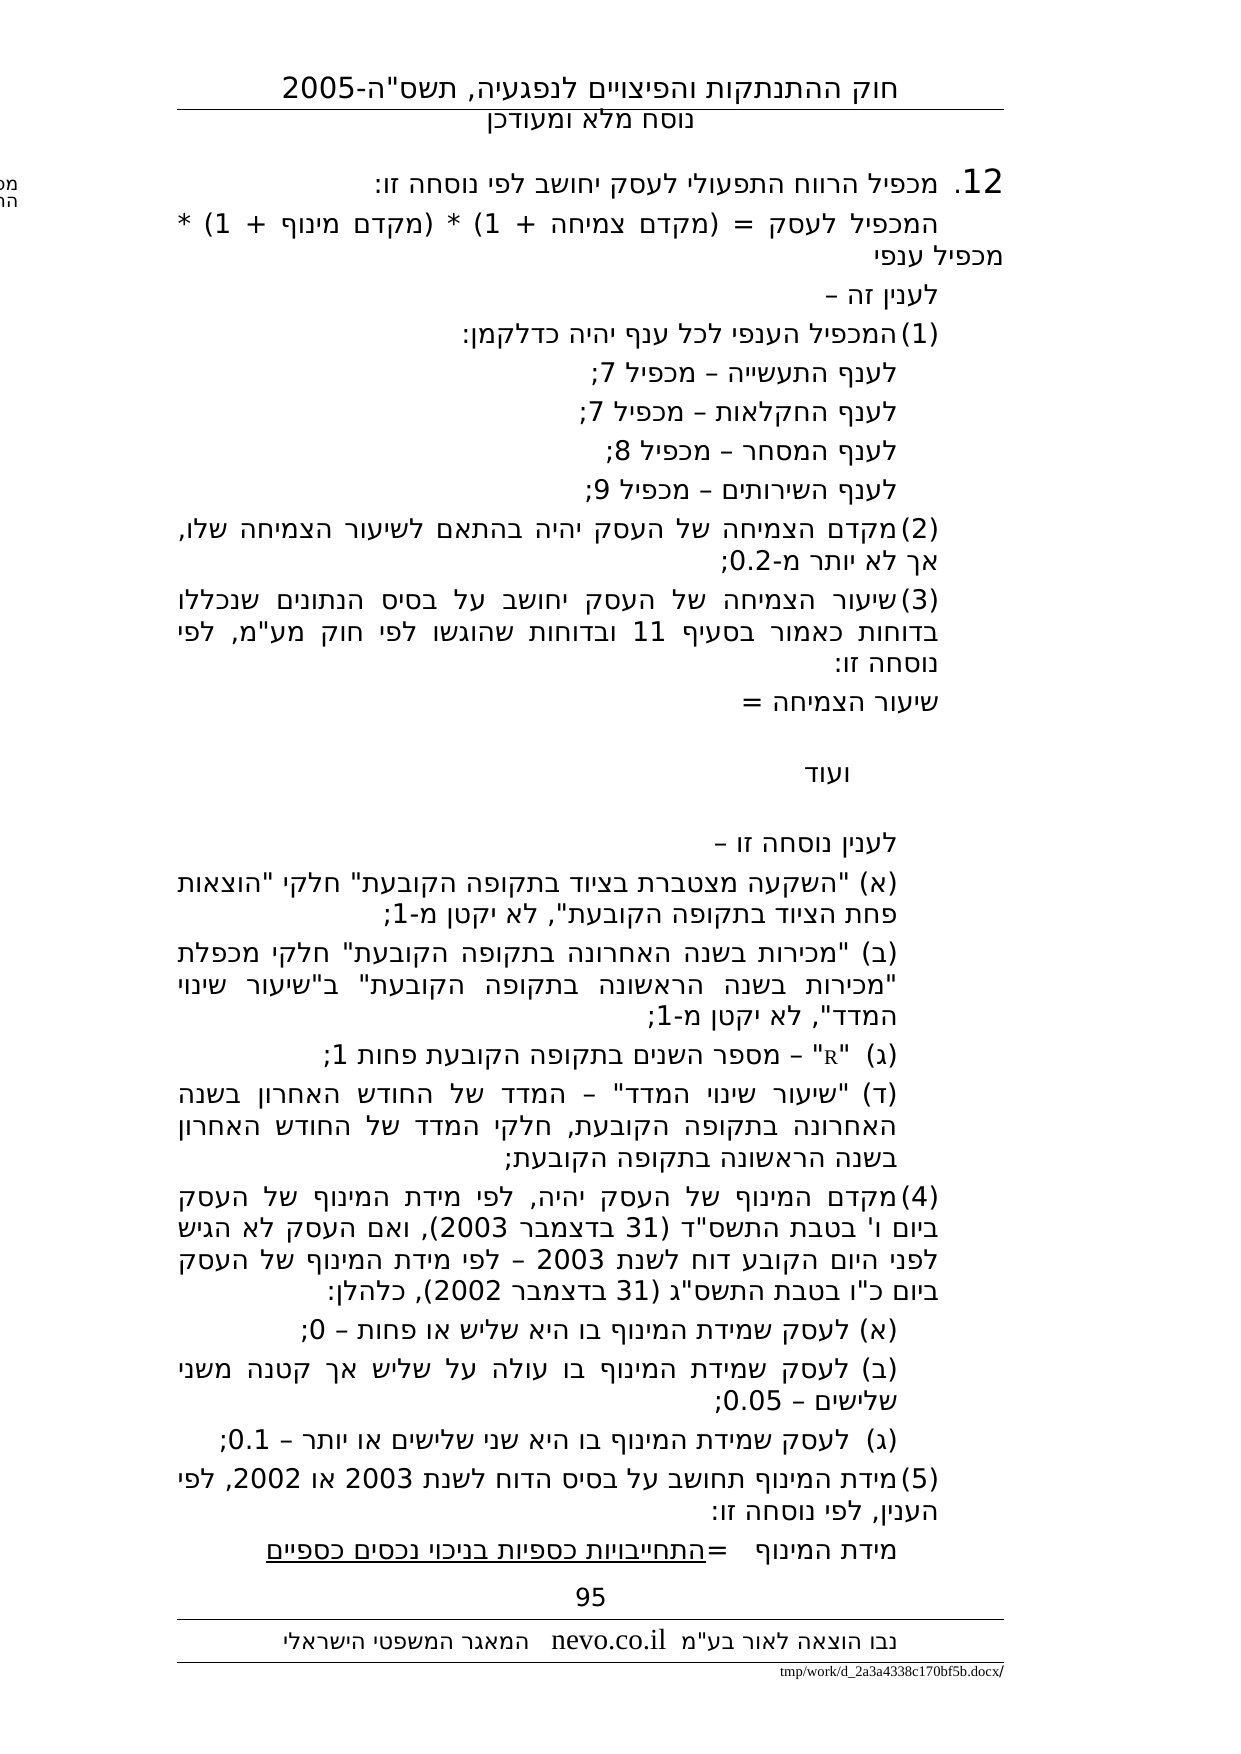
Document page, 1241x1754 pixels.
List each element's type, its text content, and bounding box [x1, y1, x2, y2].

text לענף התעשייה – מכפיל 7; [177, 357, 898, 389]
text (ג) לעסק שמידת המינוף בו היא שני שלישים או יותר – 0.1; [177, 1424, 898, 1456]
text (ב) לעסק שמידת המינוף בו עולה על שליש אך קטנה משני שלישים – 0.05; [177, 1354, 898, 1417]
text (3) שיעור הצמיחה של העסק יחושב על בסיס הנתונים שנכללו בדוחות כאמור בסעיף 11 ובדוחות שהוגשו לפי חוק מע"מ, לפי נוסחה זו: [177, 584, 939, 679]
text (2) מקדם הצמיחה של העסק יהיה בהתאם לשיעור הצמיחה שלו, אך לא יותר מ-0.2; [177, 514, 939, 577]
text (א) לעסק שמידת המינוף בו היא שליש או פחות – 0; [177, 1315, 898, 1346]
text לענף המסחר – מכפיל 8; [177, 436, 898, 467]
text מידת המינוף = התחייבויות כספיות בניכוי נכסים כספיים [177, 1534, 898, 1566]
text 12. מכפיל הרווח התפעולי לעסק יחושב לפי נוסחה זו: [177, 162, 1004, 201]
text המכפיל לעסק = (מקדם צמיחה + 1) * (מקדם מינוף + 1) * מכפיל ענפי [177, 209, 1004, 272]
text לענף השירותים – מכפיל 9; [177, 475, 898, 506]
text לענין נוסחה זו – [177, 828, 898, 859]
text ועוד [177, 757, 851, 789]
text לענין זה – [177, 279, 1004, 311]
text (4) מקדם המינוף של העסק יהיה, לפי מידת המינוף של העסק ביום ו' בטבת התשס"ד (31 בדצמבר 2003), ואם העסק לא הגיש לפני היום הקובע דוח לשנת 2003 – לפי מידת המינוף של העסק ביום כ"ו בטבת התשס"ג (31 בדצמבר 2002), כלהלן: [177, 1181, 939, 1307]
text (5) מידת המינוף תחושב על בסיס הדוח לשנת 2003 או 2002, לפי הענין, לפי נוסחה זו: [177, 1463, 939, 1527]
text שיעור הצמיחה = [177, 687, 939, 718]
text (1) המכפיל הענפי לכל ענף יהיה כדלקמן: [177, 318, 939, 350]
text (ב) "מכירות בשנה האחרונה בתקופה הקובעת" חלקי מכפלת "מכירות בשנה הראשונה בתקופה הקובעת" ב"שיעור שינוי המדד", לא יקטן מ-1; [177, 937, 898, 1032]
text לענף החקלאות – מכפיל 7; [177, 397, 898, 428]
text (ד) "שיעור שינוי המדד" – המדד של החודש האחרון בשנה האחרונה בתקופה הקובעת, חלקי המדד של החודש האחרון בשנה הראשונה בתקופה הקובעת; [177, 1079, 898, 1173]
text (א) "השקעה מצטברת בציוד בתקופה הקובעת" חלקי "הוצאות פחת הציוד בתקופה הקובעת", לא יקטן מ-1; [177, 867, 898, 930]
text (ג) "R" – מספר השנים בתקופה הקובעת פחות 1; [177, 1040, 898, 1071]
